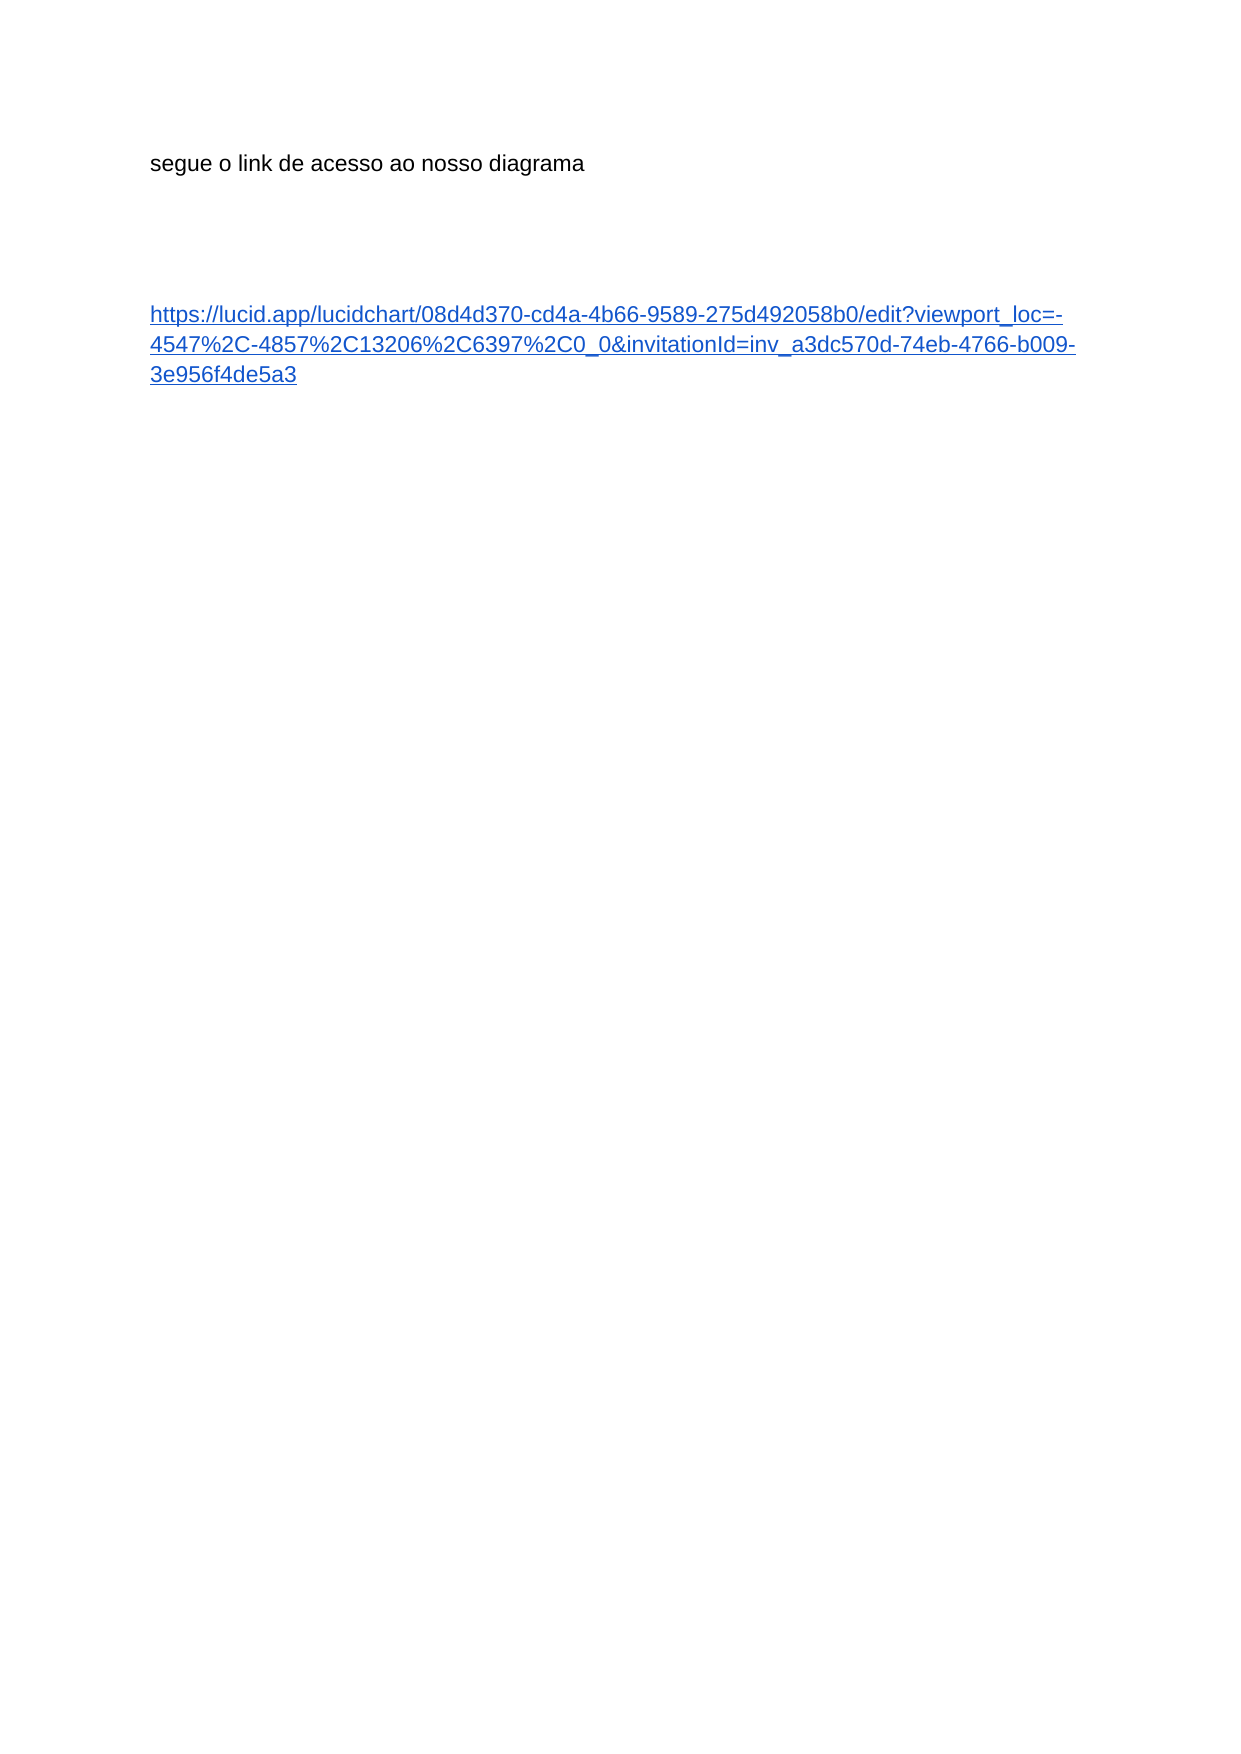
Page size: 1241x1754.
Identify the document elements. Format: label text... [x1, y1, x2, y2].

text https://lucid.app/lucidchart/08d4d370-cd4a-4b66-9589-275d492058b0/edit?viewport_loc=-4547%2C-4857%2C13206%2C6397%2C0_0&invitationId=inv_a3dc570d-74eb-4766-b009-3e956f4de5a3 [150, 301, 1090, 388]
text segue o link de acesso ao nosso diagrama [150, 150, 1090, 176]
